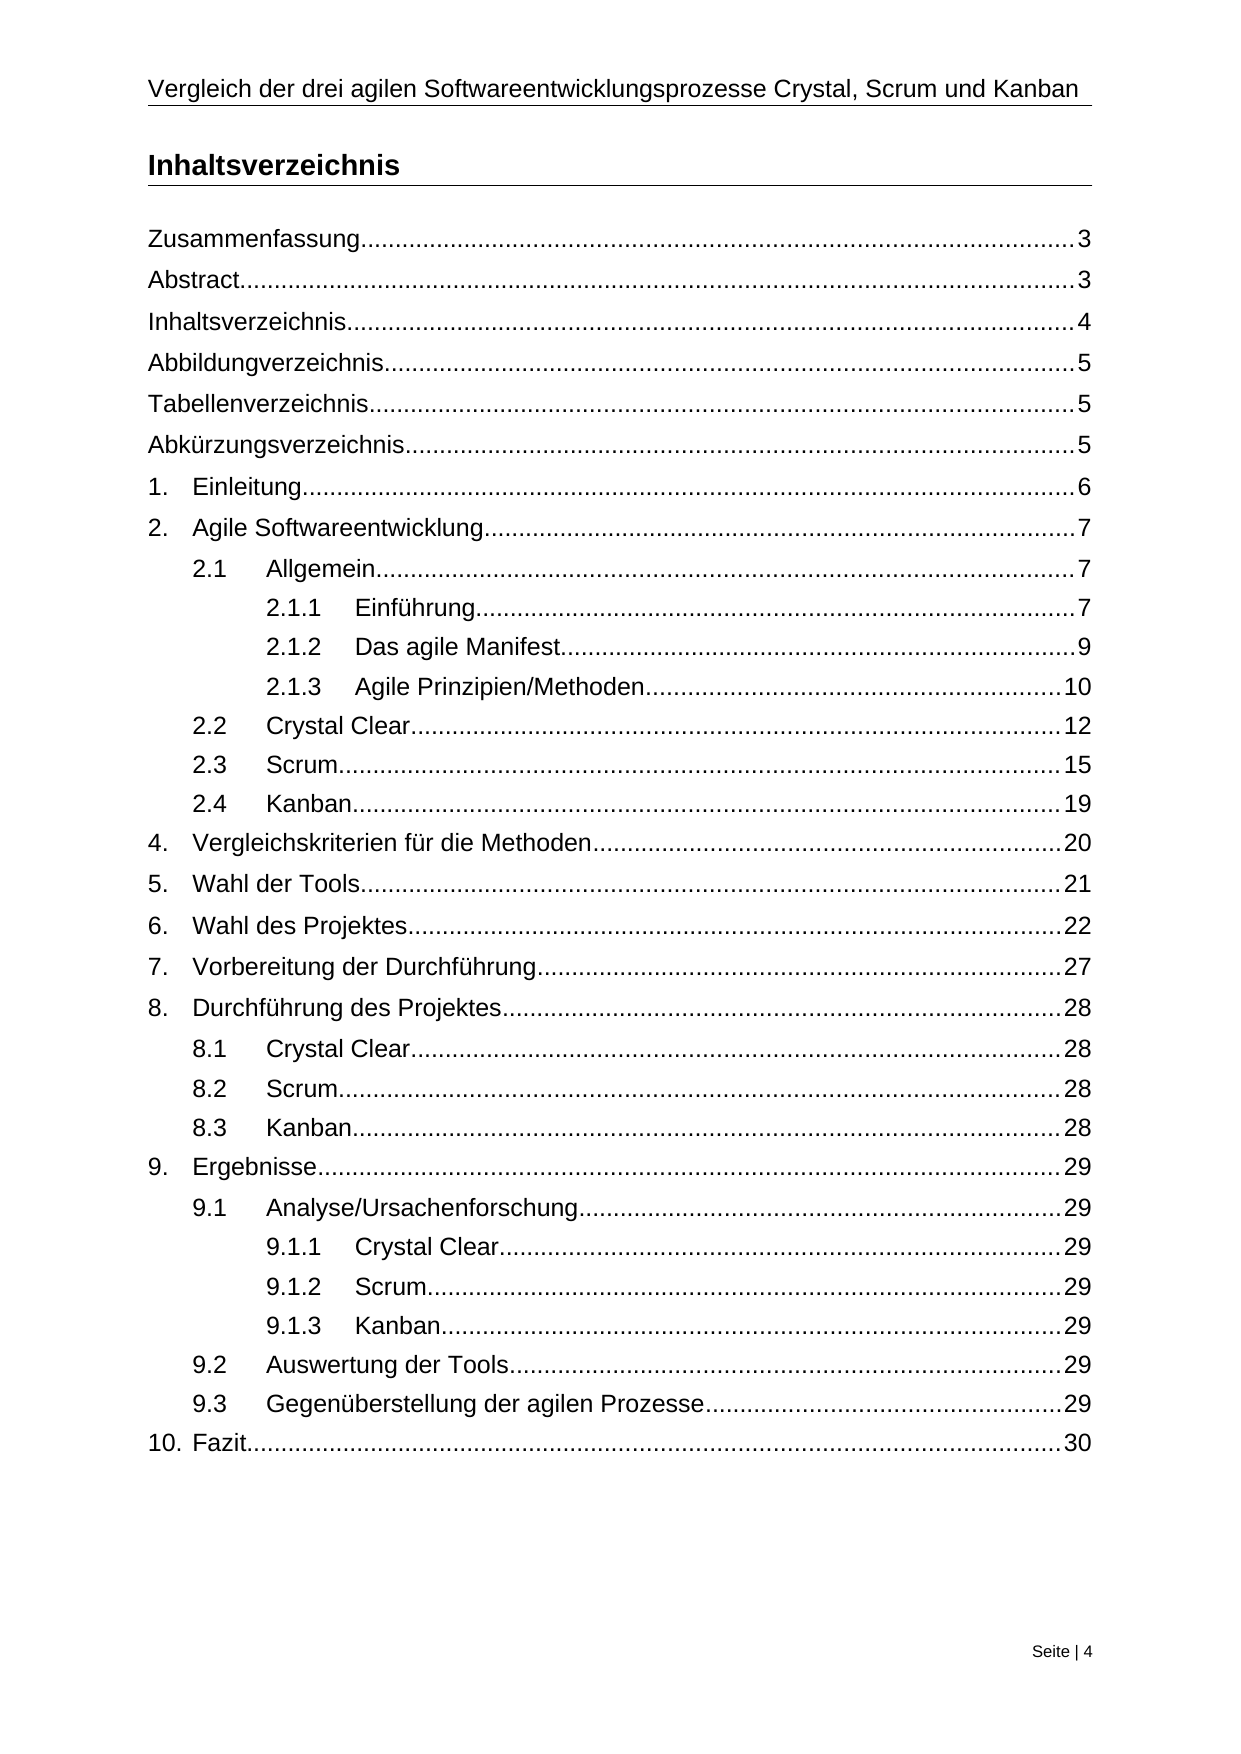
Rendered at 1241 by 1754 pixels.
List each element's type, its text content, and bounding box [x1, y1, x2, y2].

text 8.2 Scrum 28 [192, 1073, 1092, 1102]
text 10. Fazit 30 [148, 1428, 1092, 1457]
text 2.1 Allgemein 7 [192, 554, 1092, 583]
text 8.1 Crystal Clear 28 [192, 1034, 1092, 1063]
text 9.3 Gegenüberstellung der agilen Prozesse 29 [192, 1389, 1092, 1418]
text Abkürzungsverzeichnis 5 [148, 430, 1092, 459]
text 8.3 Kanban 28 [192, 1113, 1092, 1141]
text 9. Ergebnisse 29 [148, 1152, 1092, 1181]
text 8. Durchführung des Projektes 28 [148, 993, 1092, 1022]
text 2.4 Kanban 19 [192, 789, 1092, 818]
text Zusammenfassung 3 [148, 224, 1092, 253]
text 9.1.1 Crystal Clear 29 [266, 1232, 1092, 1261]
text Inhaltsverzeichnis [148, 148, 1092, 185]
text 9.2 Auswertung der Tools 29 [192, 1350, 1092, 1378]
text 2. Agile Softwareentwicklung 7 [148, 513, 1092, 541]
text Abstract 3 [148, 265, 1092, 294]
text Abbildungverzeichnis 5 [148, 348, 1092, 376]
text 9.1 Analyse/Ursachenforschung 29 [192, 1193, 1092, 1222]
text 2.2 Crystal Clear 12 [192, 711, 1092, 739]
text 6. Wahl des Projektes 22 [148, 911, 1092, 939]
text 9.1.2 Scrum 29 [266, 1271, 1092, 1300]
text 2.1.2 Das agile Manifest 9 [266, 632, 1092, 661]
text 2.1.1 Einführung 7 [266, 593, 1092, 622]
text 1. Einleitung 6 [148, 471, 1092, 500]
text 2.3 Scrum 15 [192, 750, 1092, 778]
text 2.1.3 Agile Prinzipien/Methoden 10 [266, 671, 1092, 700]
text Tabellenverzeichnis 5 [148, 389, 1092, 418]
text Inhaltsverzeichnis 4 [148, 306, 1092, 335]
text 9.1.3 Kanban 29 [266, 1311, 1092, 1339]
text 4. Vergleichskriterien für die Methoden 20 [148, 828, 1092, 857]
text 7. Vorbereitung der Durchführung 27 [148, 952, 1092, 981]
text 5. Wahl der Tools 21 [148, 869, 1092, 898]
